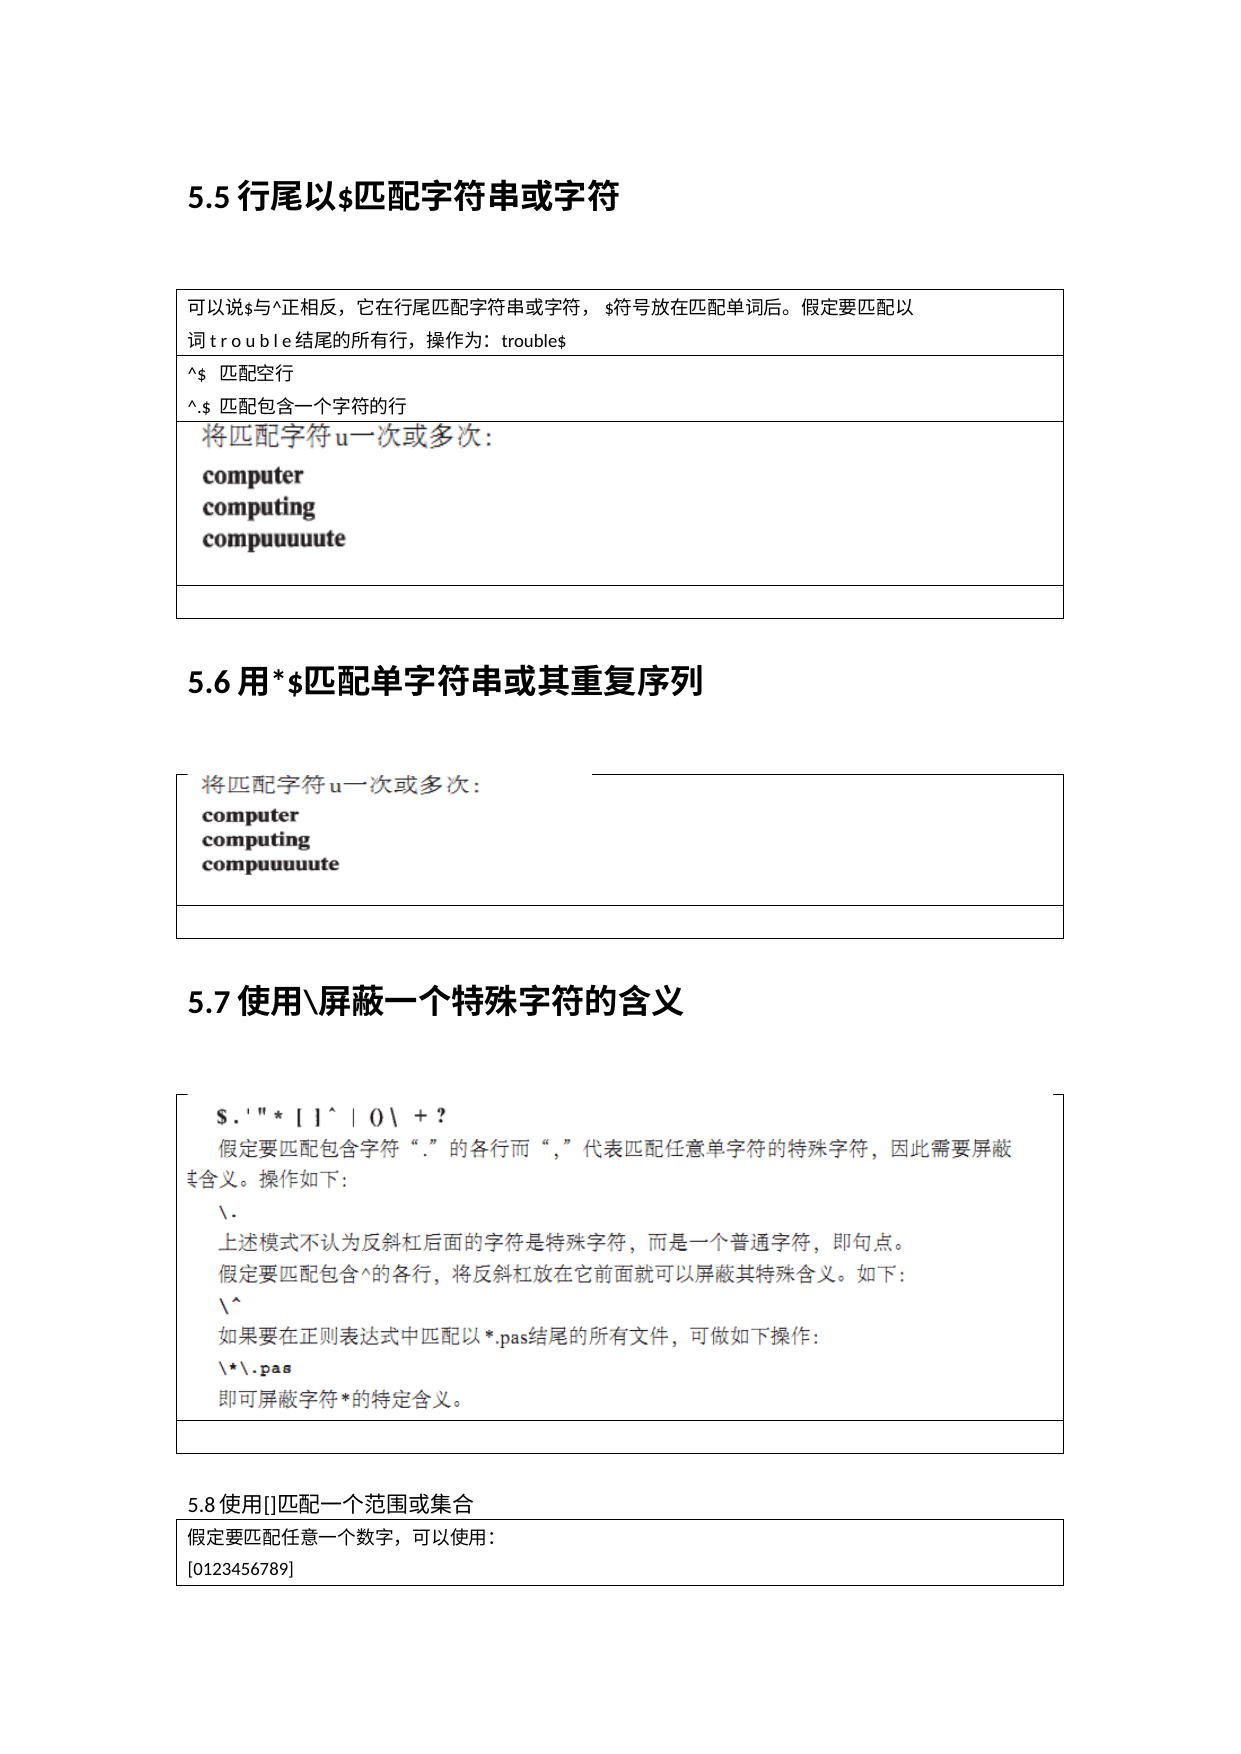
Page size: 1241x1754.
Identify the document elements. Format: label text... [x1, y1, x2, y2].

picture [187, 422, 610, 554]
table_header [177, 775, 1063, 905]
text 5.8使用[]匹配一个范围或集合 [187, 1487, 1053, 1519]
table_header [177, 1520, 1063, 1585]
subtitle 5.6用*$匹配单字符串或其重复序列 [187, 646, 1053, 711]
table_cell ^$ 匹配空行 ^.$ 匹配包含一个字符的行 [177, 356, 1063, 421]
table_cell [177, 1421, 1063, 1453]
table_cell [177, 906, 1063, 938]
picture [187, 774, 592, 876]
subtitle 5.5行尾以$匹配字符串或字符 [187, 162, 1053, 227]
picture [187, 1094, 1054, 1417]
table_cell [177, 586, 1063, 618]
subtitle 5.7使用\屏蔽一个特殊字符的含义 [187, 966, 1053, 1031]
table_header 可以说$与^正相反，它在行尾匹配字符串或字符， $符号放在匹配单词后。假定要匹配以 词t r o u b l e结尾的所有行，操作为：trouble$ [177, 290, 1063, 355]
table_cell [177, 422, 1063, 585]
table_header [177, 1095, 1063, 1419]
